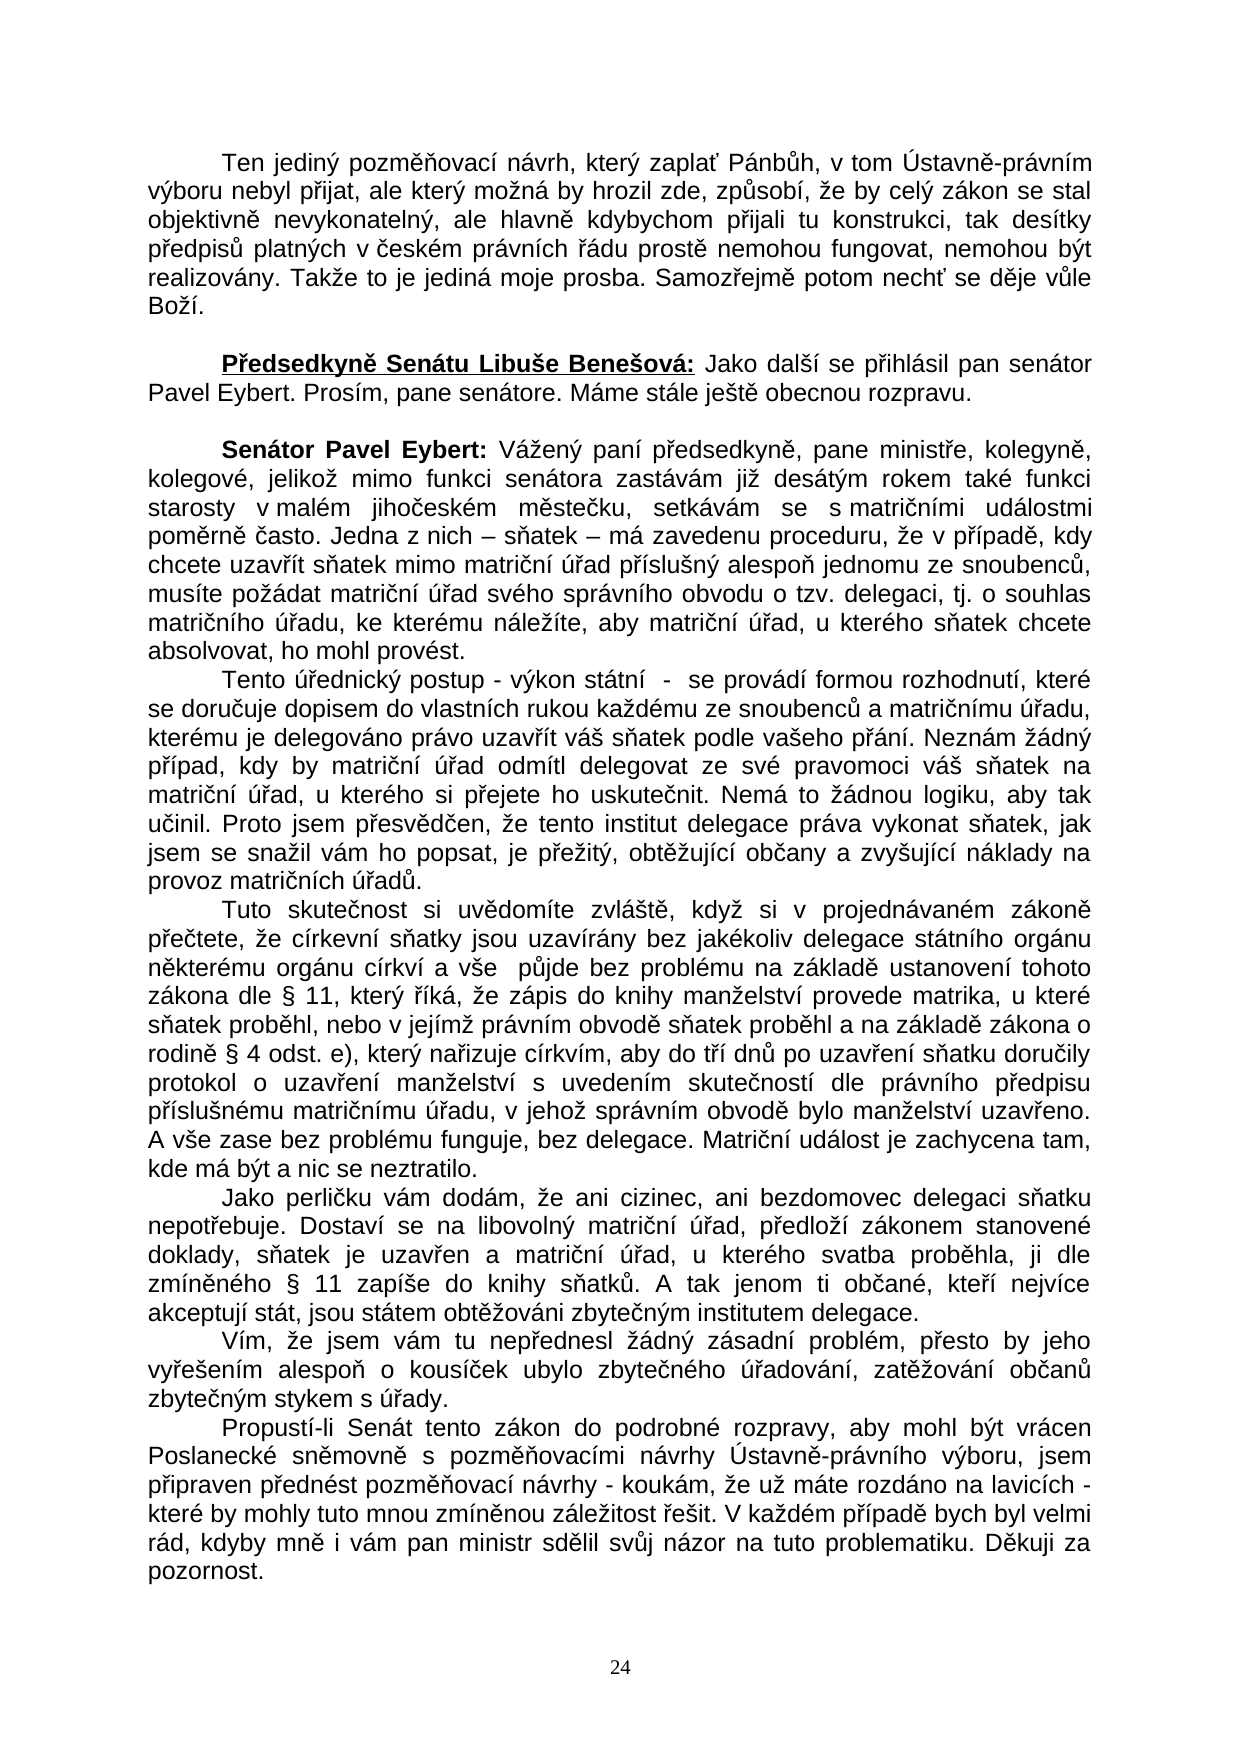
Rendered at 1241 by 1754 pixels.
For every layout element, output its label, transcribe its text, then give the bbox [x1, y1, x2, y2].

text Předsedkyně Senátu Libuše Benešová: Jako další se přihlásil pan senátor Pavel Eybert. Prosím, pane senátore. Máme stále ještě obecnou rozpravu. [148, 349, 1093, 406]
text Propustí-li Senát tento zákon do podrobné rozpravy, aby mohl být vrácen Poslanecké sněmovně s pozměňovacími návrhy Ústavně-právního výboru, jsem připraven přednést pozměňovací návrhy - koukám, že už máte rozdáno na lavicích - které by mohly tuto mnou zmíněnou záležitost řešit. V každém případě bych byl velmi rád, kdyby mně i vám pan ministr sdělil svůj názor na tuto problematiku. Děkuji za pozornost. [148, 1413, 1093, 1585]
text Senátor Pavel Eybert: Vážený paní předsedkyně, pane ministře, kolegyně, kolegové, jelikož mimo funkci senátora zastávám již desátým rokem také funkci starosty v malém jihočeském městečku, setkávám se s matričními událostmi poměrně často. Jedna z nich – sňatek – má zavedenu proceduru, že v případě, kdy chcete uzavřít sňatek mimo matriční úřad příslušný alespoň jednomu ze snoubenců, musíte požádat matriční úřad svého správního obvodu o tzv. delegaci, tj. o souhlas matričního úřadu, ke kterému náležíte, aby matriční úřad, u kterého sňatek chcete absolvovat, ho mohl provést. [148, 435, 1093, 665]
text Ten jediný pozměňovací návrh, který zaplať Pánbůh, v tom Ústavně-právním výboru nebyl přijat, ale který možná by hrozil zde, způsobí, že by celý zákon se stal objektivně nevykonatelný, ale hlavně kdybychom přijali tu konstrukci, tak desítky předpisů platných v českém právních řádu prostě nemohou fungovat, nemohou být realizovány. Takže to je jediná moje prosba. Samozřejmě potom nechť se děje vůle Boží. [148, 148, 1093, 320]
text Tuto skutečnost si uvědomíte zvláště, když si v projednávaném zákoně přečtete, že církevní sňatky jsou uzavírány bez jakékoliv delegace státního orgánu některému orgánu církví a vše půjde bez problému na základě ustanovení tohoto zákona dle § 11, který říká, že zápis do knihy manželství provede matrika, u které sňatek proběhl, nebo v jejímž právním obvodě sňatek proběhl a na základě zákona o rodině § 4 odst. e), který nařizuje církvím, aby do tří dnů po uzavření sňatku doručily protokol o uzavření manželství s uvedením skutečností dle právního předpisu příslušnému matričnímu úřadu, v jehož správním obvodě bylo manželství uzavřeno. A vše zase bez problému funguje, bez delegace. Matriční událost je zachycena tam, kde má být a nic se neztratilo. [148, 895, 1093, 1183]
text Tento úřednický postup - výkon státní - se provádí formou rozhodnutí, které se doručuje dopisem do vlastních rukou každému ze snoubenců a matričnímu úřadu, kterému je delegováno právo uzavřít váš sňatek podle vašeho přání. Neznám žádný případ, kdy by matriční úřad odmítl delegovat ze své pravomoci váš sňatek na matriční úřad, u kterého si přejete ho uskutečnit. Nemá to žádnou logiku, aby tak učinil. Proto jsem přesvědčen, že tento institut delegace práva vykonat sňatek, jak jsem se snažil vám ho popsat, je přežitý, obtěžující občany a zvyšující náklady na provoz matričních úřadů. [148, 665, 1093, 895]
text Vím, že jsem vám tu nepřednesl žádný zásadní problém, přesto by jeho vyřešením alespoň o kousíček ubylo zbytečného úřadování, zatěžování občanů zbytečným stykem s úřady. [148, 1326, 1093, 1413]
text Jako perličku vám dodám, že ani cizinec, ani bezdomovec delegaci sňatku nepotřebuje. Dostaví se na libovolný matriční úřad, předloží zákonem stanovené doklady, sňatek je uzavřen a matriční úřad, u kterého svatba proběhla, ji dle zmíněného § 11 zapíše do knihy sňatků. A tak jenom ti občané, kteří nejvíce akceptují stát, jsou státem obtěžováni zbytečným institutem delegace. [148, 1183, 1093, 1326]
